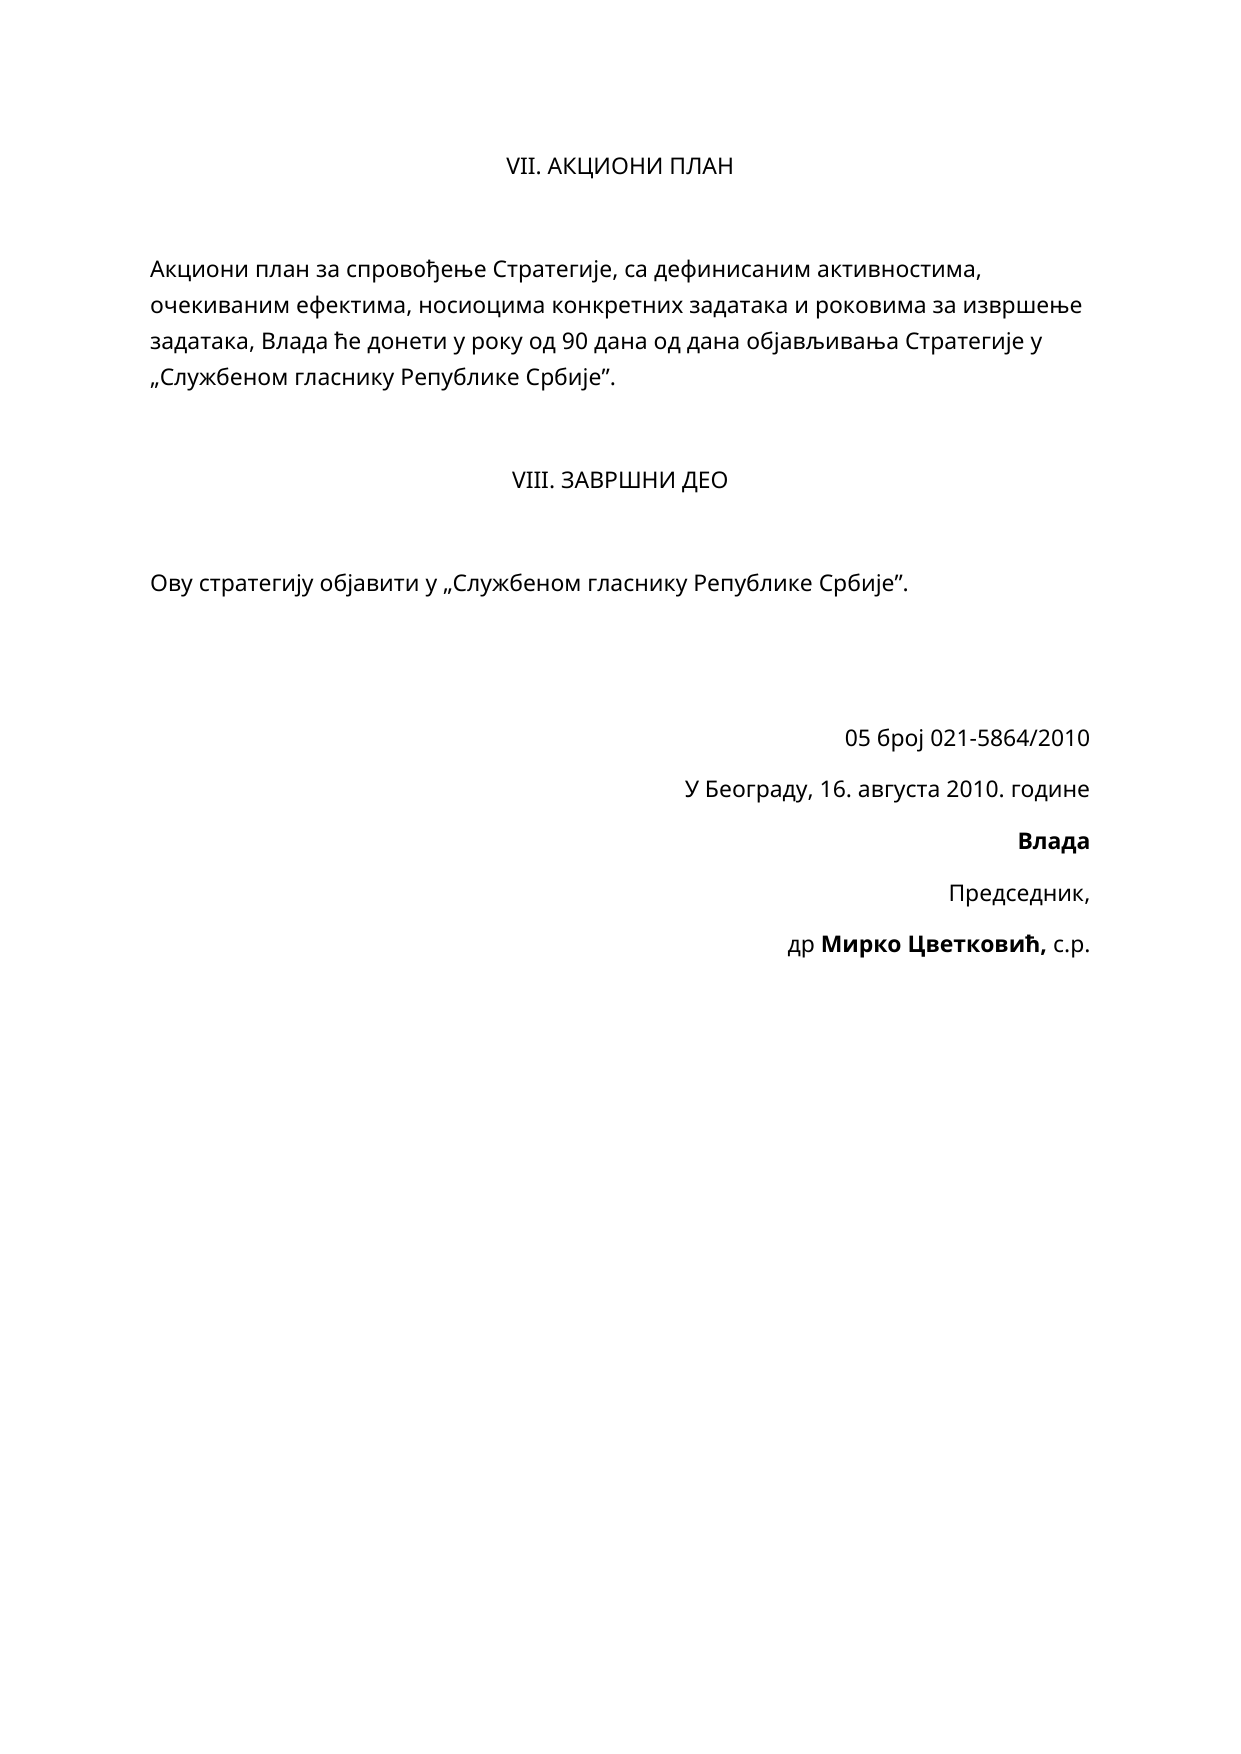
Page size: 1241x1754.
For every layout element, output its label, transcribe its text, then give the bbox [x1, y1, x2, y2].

text Влада [150, 825, 1090, 856]
text У Београду, 16. августа 2010. године [150, 773, 1090, 805]
text VII. АКЦИОНИ ПЛАН [150, 150, 1090, 181]
text Акциони план за спровођење Стратегије, са дефинисаним активностима, очекиваним ефектима, носиоцима конкретних задатака и роковима за извршење задатака, Влада ће донети у року од 90 дана од дана објављивања Стратегије у „Службеном гласнику Републике Србије”. [150, 253, 1090, 392]
text VIII. ЗАВРШНИ ДЕО [150, 464, 1090, 495]
text Председник, [150, 877, 1090, 908]
text 05 број 021-5864/2010 [150, 722, 1090, 753]
text др Мирко Цветковић, с.р. [150, 928, 1090, 959]
text Ову стратегију објавити у „Службеном гласнику Републике Србије”. [150, 567, 1090, 598]
